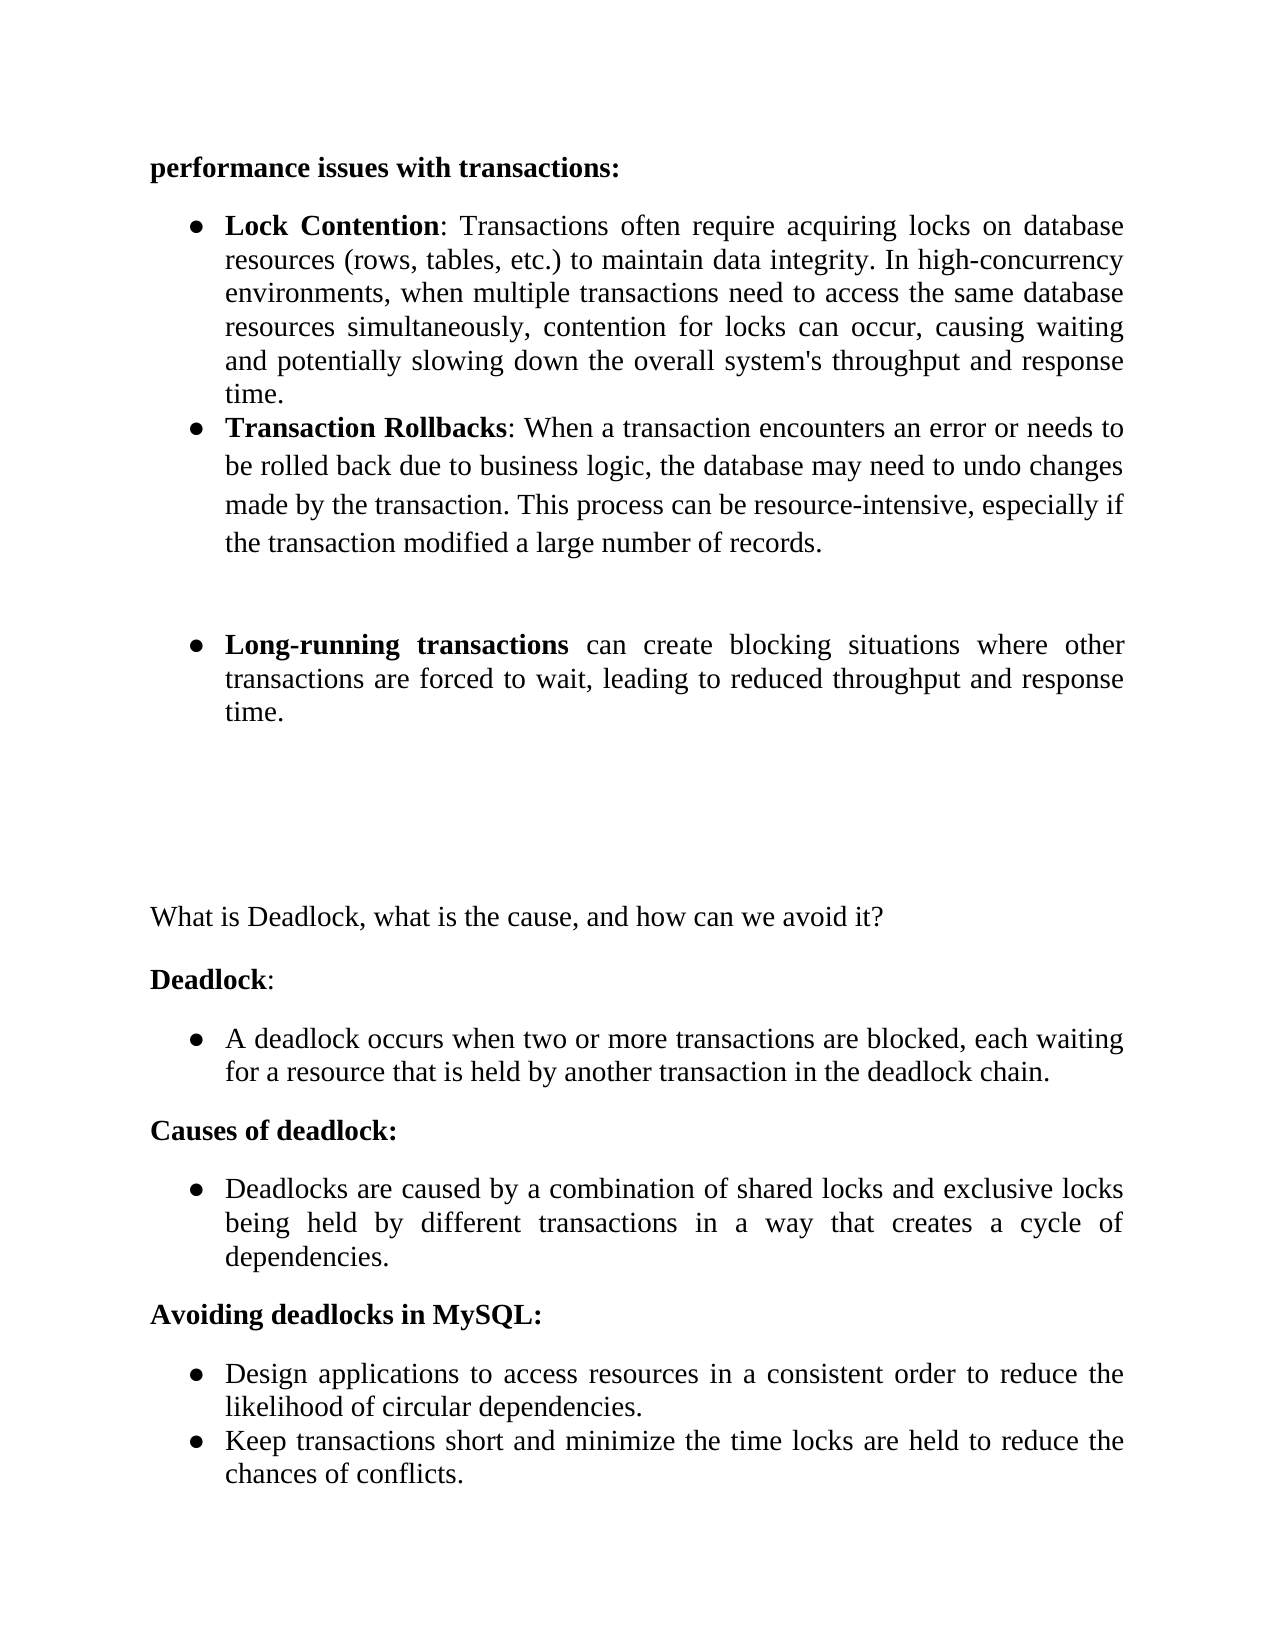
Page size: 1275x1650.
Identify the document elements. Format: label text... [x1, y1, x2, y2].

list Transaction Rollbacks: When a transaction encounters an error or needs to be rolled back due to business logic, the database may need to undo changes made by the transaction. This process can be resource-intensive, especially if the transaction modified a large number of records. [187, 410, 1125, 559]
list A deadlock occurs when two or more transactions are blocked, each waiting for a resource that is held by another transaction in the deadlock chain. [187, 1021, 1125, 1088]
list Deadlocks are caused by a combination of shared locks and exclusive locks being held by different transactions in a way that creates a cycle of dependencies. [187, 1172, 1125, 1272]
list Design applications to access resources in a consistent order to reduce the likelihood of circular dependencies. [187, 1356, 1125, 1423]
text Causes of deadlock: [150, 1113, 1125, 1147]
text Deadlock: [150, 962, 1125, 996]
text What is Deadlock, what is the cause, and how can we avoid it? [150, 899, 1125, 932]
text Avoiding deadlocks in MySQL: [150, 1297, 1125, 1331]
list Long-running transactions can create blocking situations where other transactions are forced to wait, leading to reduced throughput and response time. [187, 627, 1125, 728]
list Lock Contention: Transactions often require acquiring locks on database resources (rows, tables, etc.) to maintain data integrity. In high-concurrency environments, when multiple transactions need to access the same database resources simultaneously, contention for locks can occur, causing waiting and potentially slowing down the overall system's throughput and response time. [187, 208, 1125, 410]
list Keep transactions short and minimize the time locks are held to reduce the chances of conflicts. [187, 1423, 1125, 1490]
text performance issues with transactions: [150, 150, 1125, 183]
